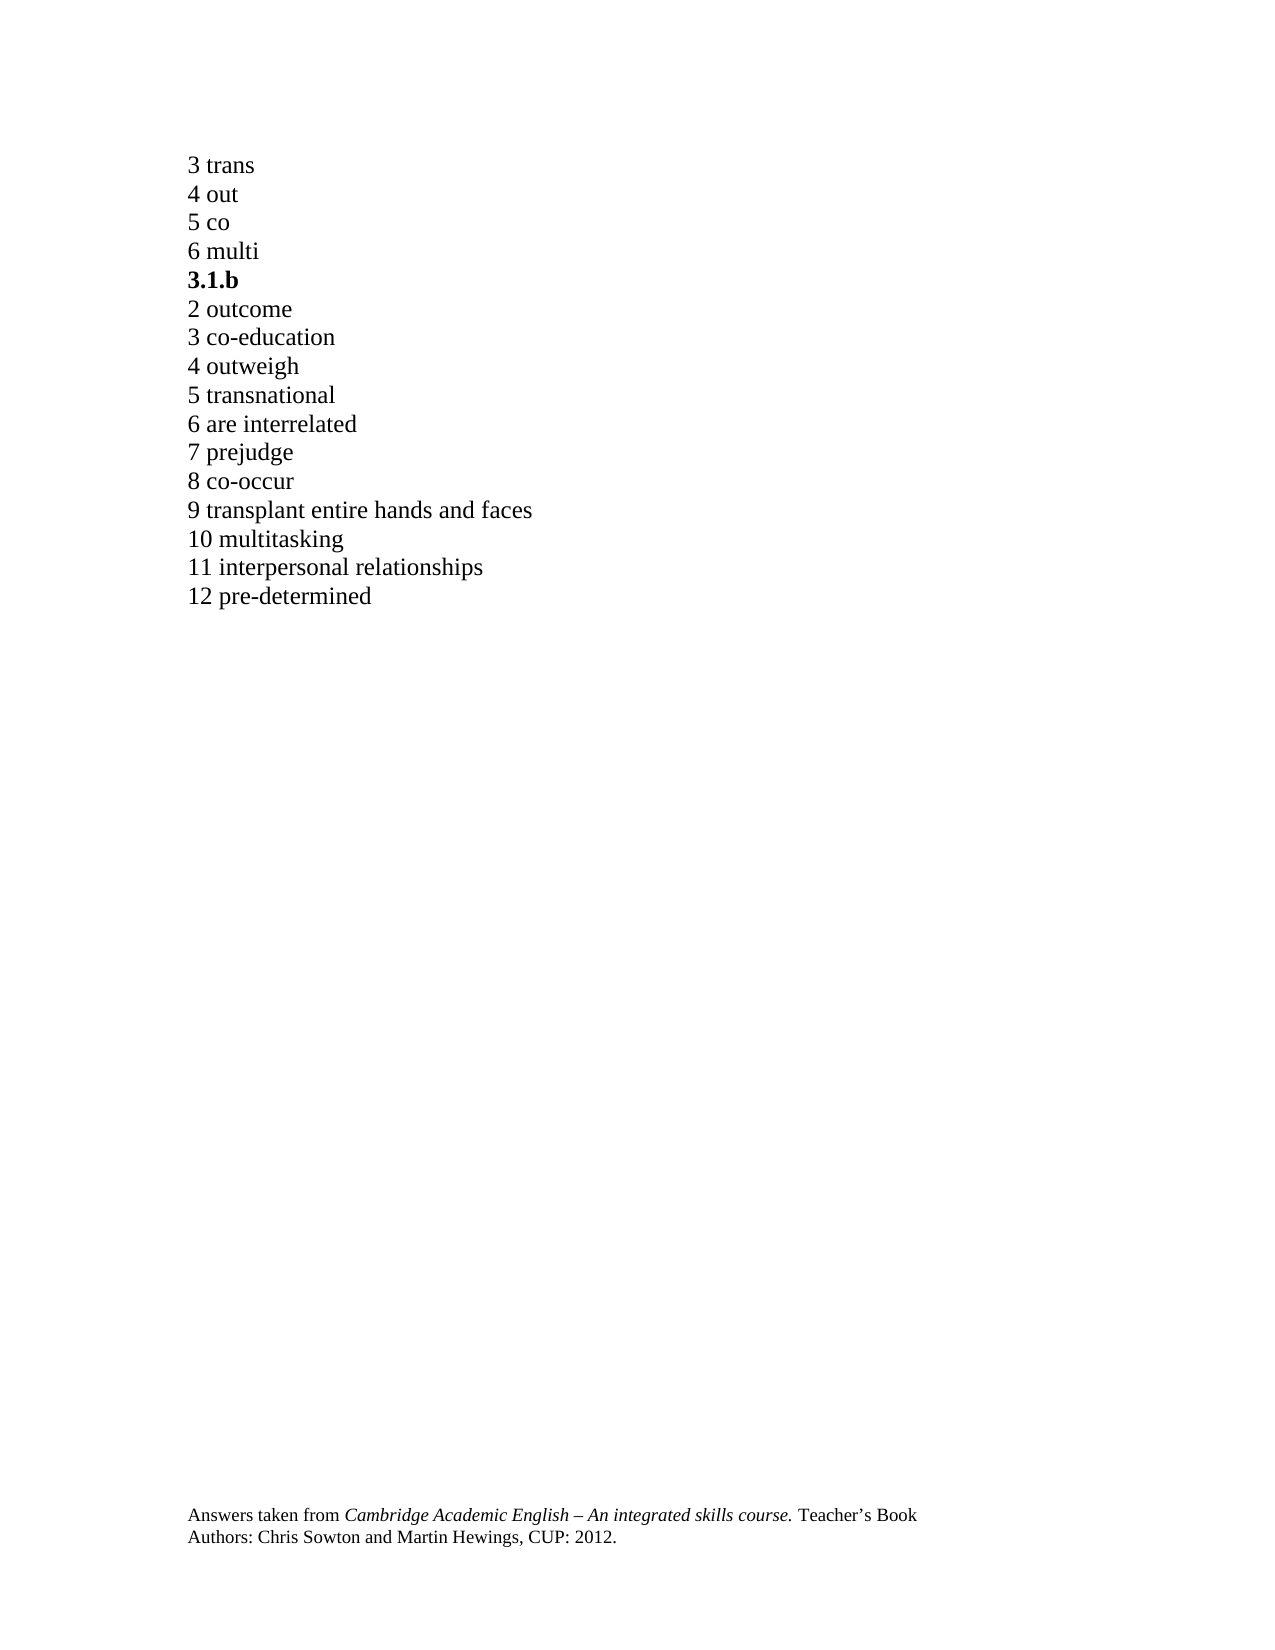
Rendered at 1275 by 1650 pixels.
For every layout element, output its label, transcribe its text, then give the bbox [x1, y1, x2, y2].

text 7 prejudge [187, 437, 1087, 466]
text 3.1.b 2 outcome [187, 265, 1087, 322]
text 11 interpersonal relationships [187, 552, 1087, 581]
text 9 transplant entire hands and faces [187, 495, 1087, 524]
text 6 are interrelated [187, 409, 1087, 437]
text 3 co-education [187, 322, 1087, 351]
text 6 multi [187, 236, 1087, 265]
text 3 trans [187, 150, 1087, 179]
text 4 out [187, 179, 1087, 207]
text 5 transnational [187, 380, 1087, 409]
text 10 multitasking [187, 524, 1087, 552]
text 4 outweigh [187, 351, 1087, 380]
text 8 co-occur [187, 466, 1087, 495]
text 12 pre-determined [187, 581, 1087, 610]
text 5 co [187, 207, 1087, 236]
